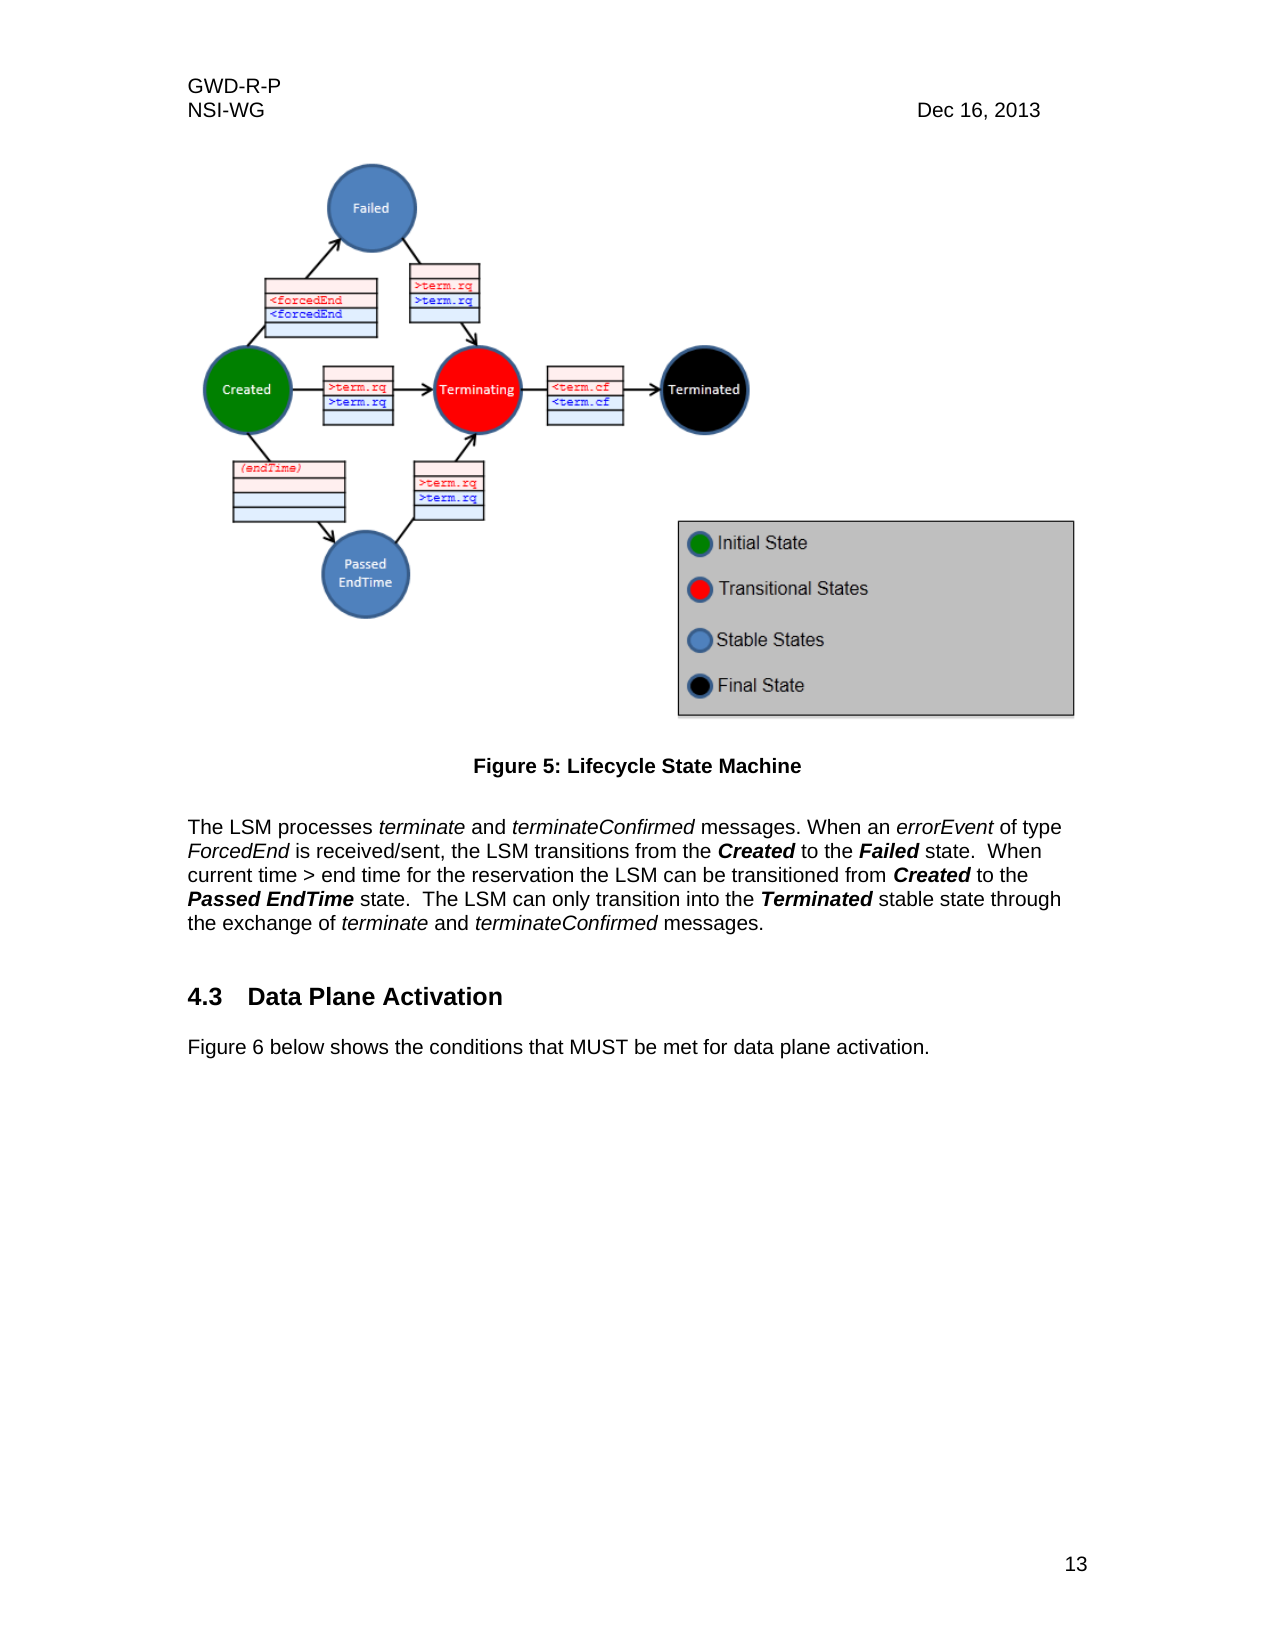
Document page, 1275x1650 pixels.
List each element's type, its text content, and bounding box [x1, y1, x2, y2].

text The LSM processes terminate and terminateConfirmed messages. When an errorEvent of type ForcedEnd is received/sent, the LSM transitions from the Created to the Failed state. When current time > end time for the reservation the LSM can be transitioned from Created to the Passed EndTime state. The LSM can only transition into the Terminated stable state through the exchange of terminate and terminateConfirmed messages. [187, 814, 1087, 934]
subtitle Data Plane Activation [187, 982, 1087, 1011]
picture [187, 150, 1088, 742]
